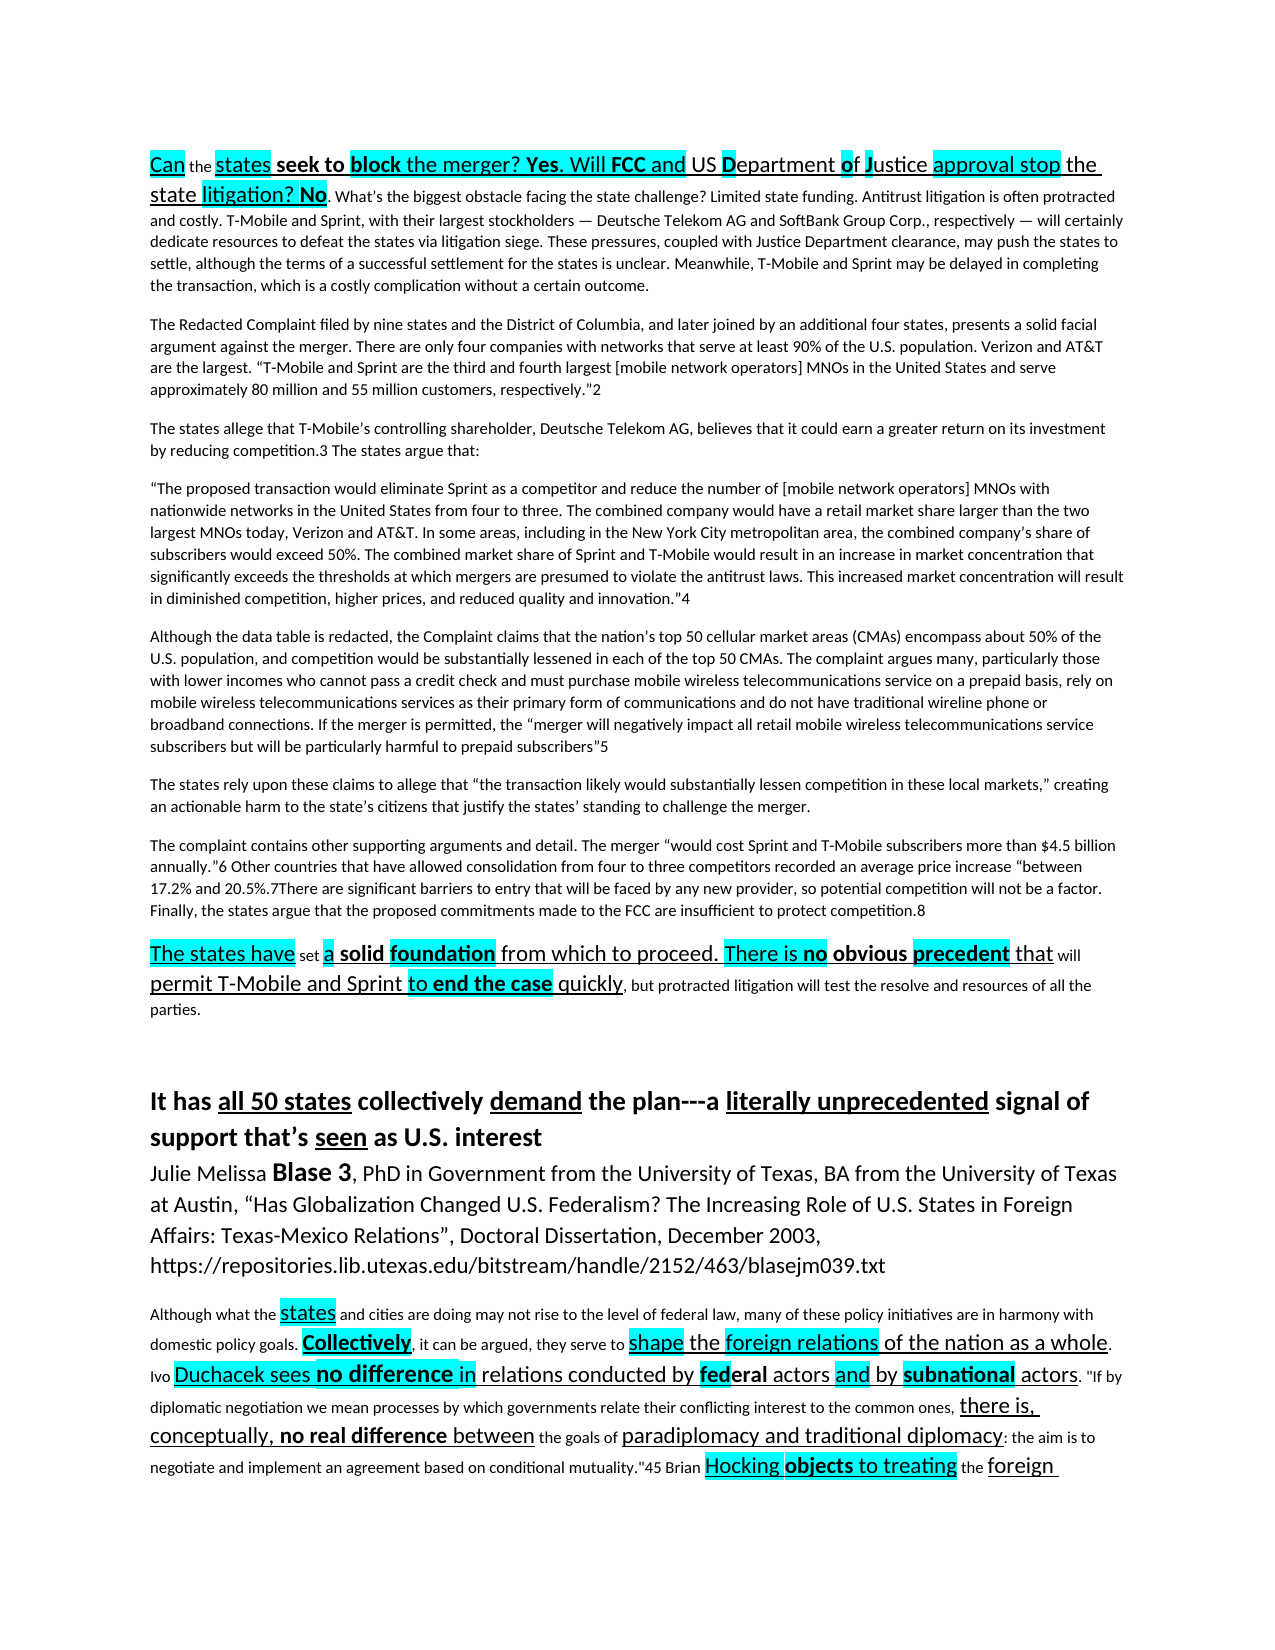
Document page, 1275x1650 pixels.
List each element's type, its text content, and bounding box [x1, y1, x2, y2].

text The states allege that T-Mobile’s controlling shareholder, Deutsche Telekom AG, believes that it could earn a greater return on its investment by reducing competition.3 The states argue that: [150, 418, 1125, 460]
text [150, 1298, 1125, 1480]
text Although the data table is redacted, the Complaint claims that the nation’s top 50 cellular market areas (CMAs) encompass about 50% of the U.S. population, and competition would be substantially lessened in each of the top 50 CMAs. The complaint argues many, particularly those with lower incomes who cannot pass a credit check and must purchase mobile wireless telecommunications service on a prepaid basis, rely on mobile wireless telecommunications services as their primary form of communications and do not have traditional wireline phone or broadband connections. If the merger is permitted, the “merger will negatively impact all retail mobile wireless telecommunications service subscribers but will be particularly harmful to prepaid subscribers”5 [150, 626, 1125, 756]
text The states rely upon these claims to allege that “the transaction likely would substantially lessen competition in these local markets,” creating an actionable harm to the state’s citizens that justify the states’ standing to challenge the merger. [150, 774, 1125, 817]
subtitle It has all 50 states collectively demand the plan---a literally unprecedented signal of support that’s seen as U.S. interest [150, 1084, 1125, 1153]
text The states have set a solid foundation from which to proceed. There is no obvious precedent that will permit T-Mobile and Sprint to end the case quickly, but protracted litigation will test the resolve and resources of all the parties. [150, 939, 1125, 1019]
text Julie Melissa Blase 3, PhD in Government from the University of Texas, BA from the University of Texas at Austin, “Has Globalization Changed U.S. Federalism? The Increasing Role of U.S. States in Foreign Affairs: Texas-Mexico Relations”, Doctoral Dissertation, December 2003, https://repositories.lib.utexas.edu/bitstream/handle/2152/463/blasejm039.txt [150, 1155, 1125, 1279]
text “The proposed transaction would eliminate Sprint as a competitor and reduce the number of [mobile network operators] MNOs with nationwide networks in the United States from four to three. The combined company would have a retail market share larger than the two largest MNOs today, Verizon and AT&T. In some areas, including in the New York City metropolitan area, the combined company’s share of subscribers would exceed 50%. The combined market share of Sprint and T-Mobile would result in an increase in market concentration that significantly exceeds the thresholds at which mergers are presumed to violate the antitrust laws. This increased market concentration will result in diminished competition, higher prices, and reduced quality and innovation.”4 [150, 478, 1125, 608]
text The complaint contains other supporting arguments and detail. The merger “would cost Sprint and T-Mobile subscribers more than $4.5 billion annually.”6 Other countries that have allowed consolidation from four to three competitors recorded an average price increase “between 17.2% and 20.5%.7There are significant barriers to entry that will be faced by any new provider, so potential competition will not be a factor. Finally, the states argue that the proposed commitments made to the FCC are insufficient to protect competition.8 [150, 835, 1125, 921]
text The Redacted Complaint filed by nine states and the District of Columbia, and later joined by an additional four states, presents a solid facial argument against the merger. There are only four companies with networks that serve at least 90% of the U.S. population. Verizon and AT&T are the largest. “T-Mobile and Sprint are the third and fourth largest [mobile network operators] MNOs in the United States and serve approximately 80 million and 55 million customers, respectively.”2 [150, 314, 1125, 400]
text Can the states seek to block the merger? Yes. Will FCC and US Department of Justice approval stop the state litigation? No. What’s the biggest obstacle facing the state challenge? Limited state funding. Antitrust litigation is often protracted and costly. T-Mobile and Sprint, with their largest stockholders — Deutsche Telekom AG and SoftBank Group Corp., respectively — will certainly dedicate resources to defeat the states via litigation siege. These pressures, coupled with Justice Department clearance, may push the states to settle, although the terms of a successful settlement for the states is unclear. Meanwhile, T-Mobile and Sprint may be delayed in completing the transaction, which is a costly complication without a certain outcome. [150, 150, 1125, 296]
